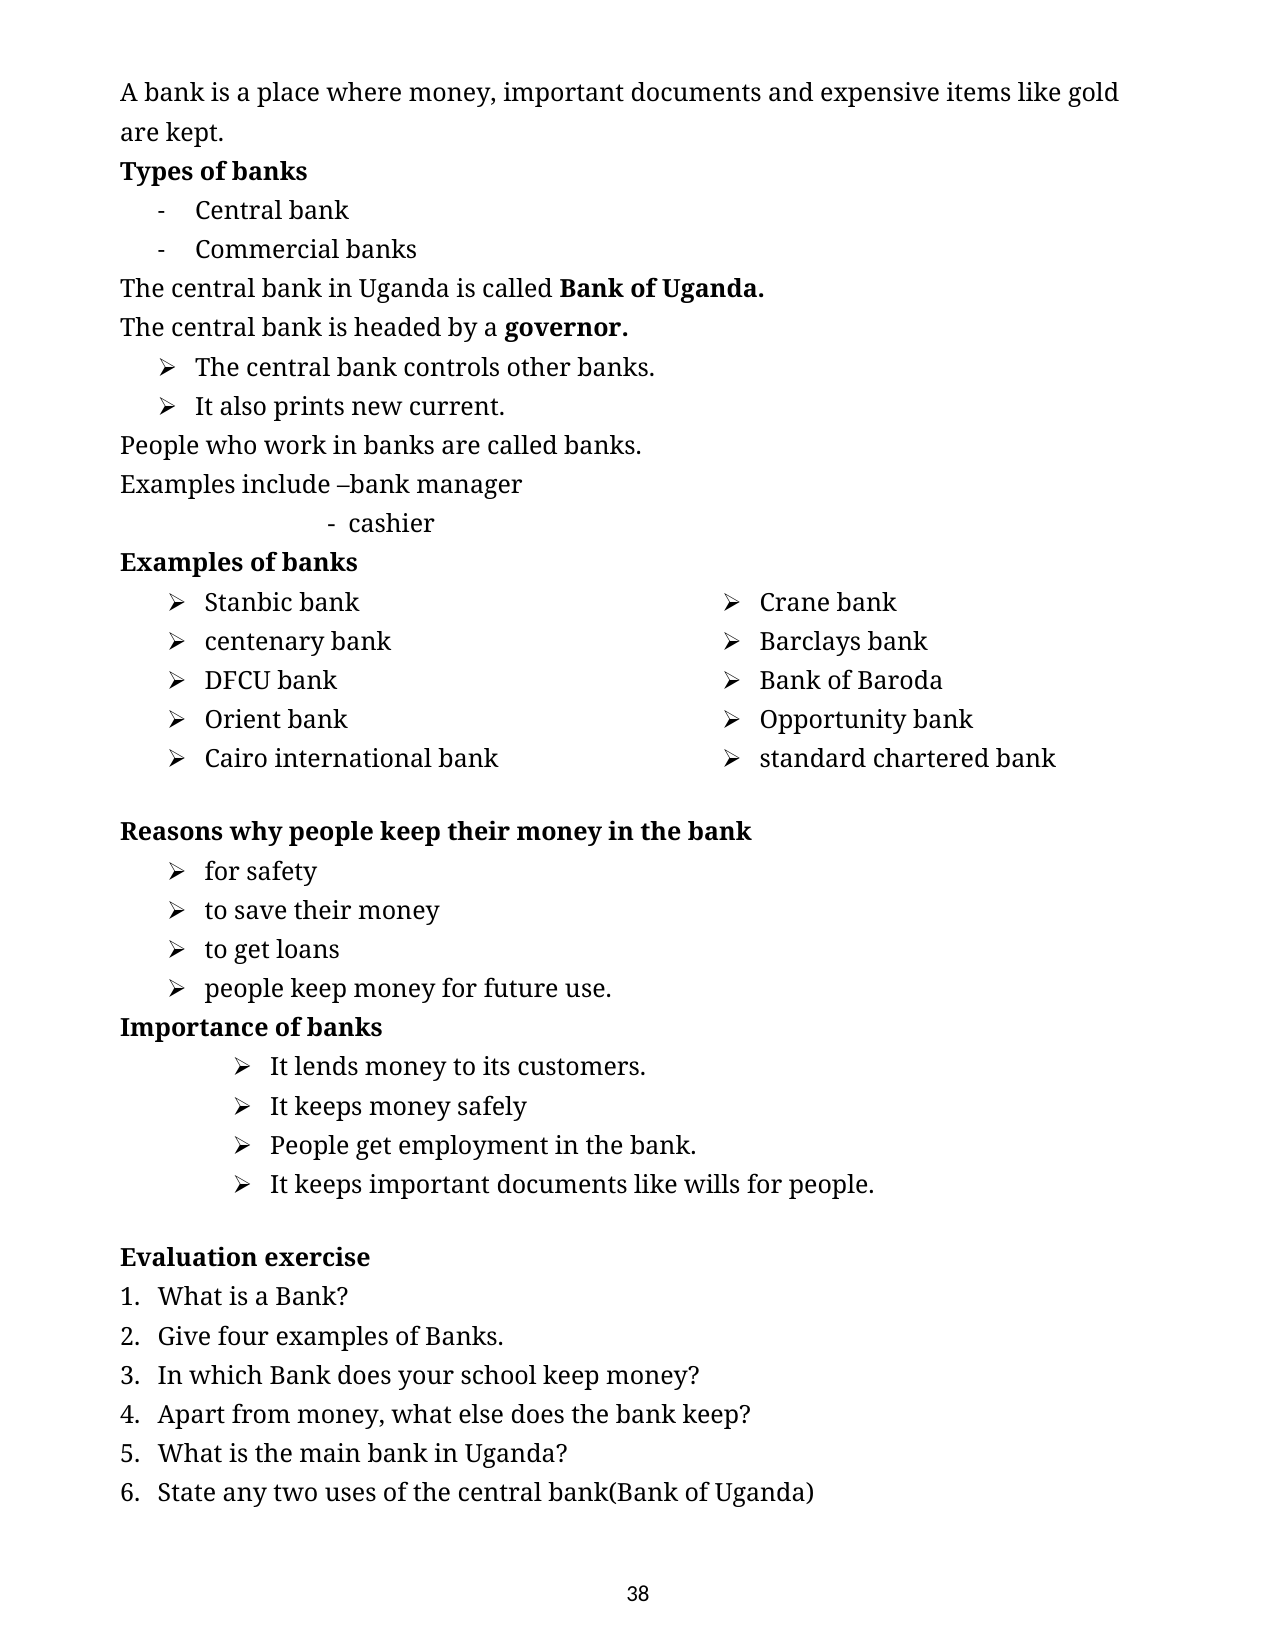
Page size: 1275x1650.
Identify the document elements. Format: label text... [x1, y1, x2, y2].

list centenary bank [167, 623, 600, 657]
text Examples include –bank manager [120, 467, 1155, 501]
text Reasons why people keep their money in the bank [120, 814, 1155, 848]
list Give four examples of Banks. [120, 1318, 1155, 1352]
list Apart from money, what else does the bank keep? [120, 1396, 1155, 1431]
list Orient bank [167, 702, 600, 736]
list It keeps important documents like wills for people. [232, 1167, 1155, 1201]
list People get employment in the bank. [232, 1127, 1155, 1161]
text Evaluation exercise [120, 1240, 1155, 1274]
list Stanbic bank [167, 584, 600, 618]
list What is a Bank? [120, 1279, 1155, 1313]
list to get loans [167, 932, 1155, 966]
text A bank is a place where money, important documents and expensive items like gold are kept. [120, 75, 1155, 148]
text The central bank is headed by a governor. [120, 310, 1155, 344]
text The central bank in Uganda is called Bank of Uganda. [120, 271, 1155, 305]
list to save their money [167, 892, 1155, 926]
list State any two uses of the central bank(Bank of Uganda) [120, 1475, 1155, 1509]
text Examples of banks [120, 545, 1155, 579]
list What is the main bank in Uganda? [120, 1436, 1155, 1470]
list DFCU bank [167, 662, 600, 697]
list It lends money to its customers. [232, 1049, 1155, 1083]
list standard chartered bank [722, 741, 1155, 775]
list In which Bank does your school keep money? [120, 1357, 1155, 1391]
text Types of banks [120, 153, 1155, 187]
list It also prints new current. [157, 388, 1155, 422]
text - cashier [120, 506, 1155, 540]
list Central bank [157, 192, 1155, 227]
list Bank of Baroda [722, 662, 1155, 697]
list It keeps money safely [232, 1088, 1155, 1122]
list people keep money for future use. [167, 971, 1155, 1005]
list for safety [167, 853, 1155, 887]
text Importance of banks [120, 1010, 1155, 1044]
list Crane bank [722, 584, 1155, 618]
list Commercial banks [157, 232, 1155, 266]
list The central bank controls other banks. [157, 349, 1155, 383]
list Opportunity bank [722, 702, 1155, 736]
list Cairo international bank [167, 741, 600, 775]
list Barclays bank [722, 623, 1155, 657]
text People who work in banks are called banks. [120, 427, 1155, 462]
